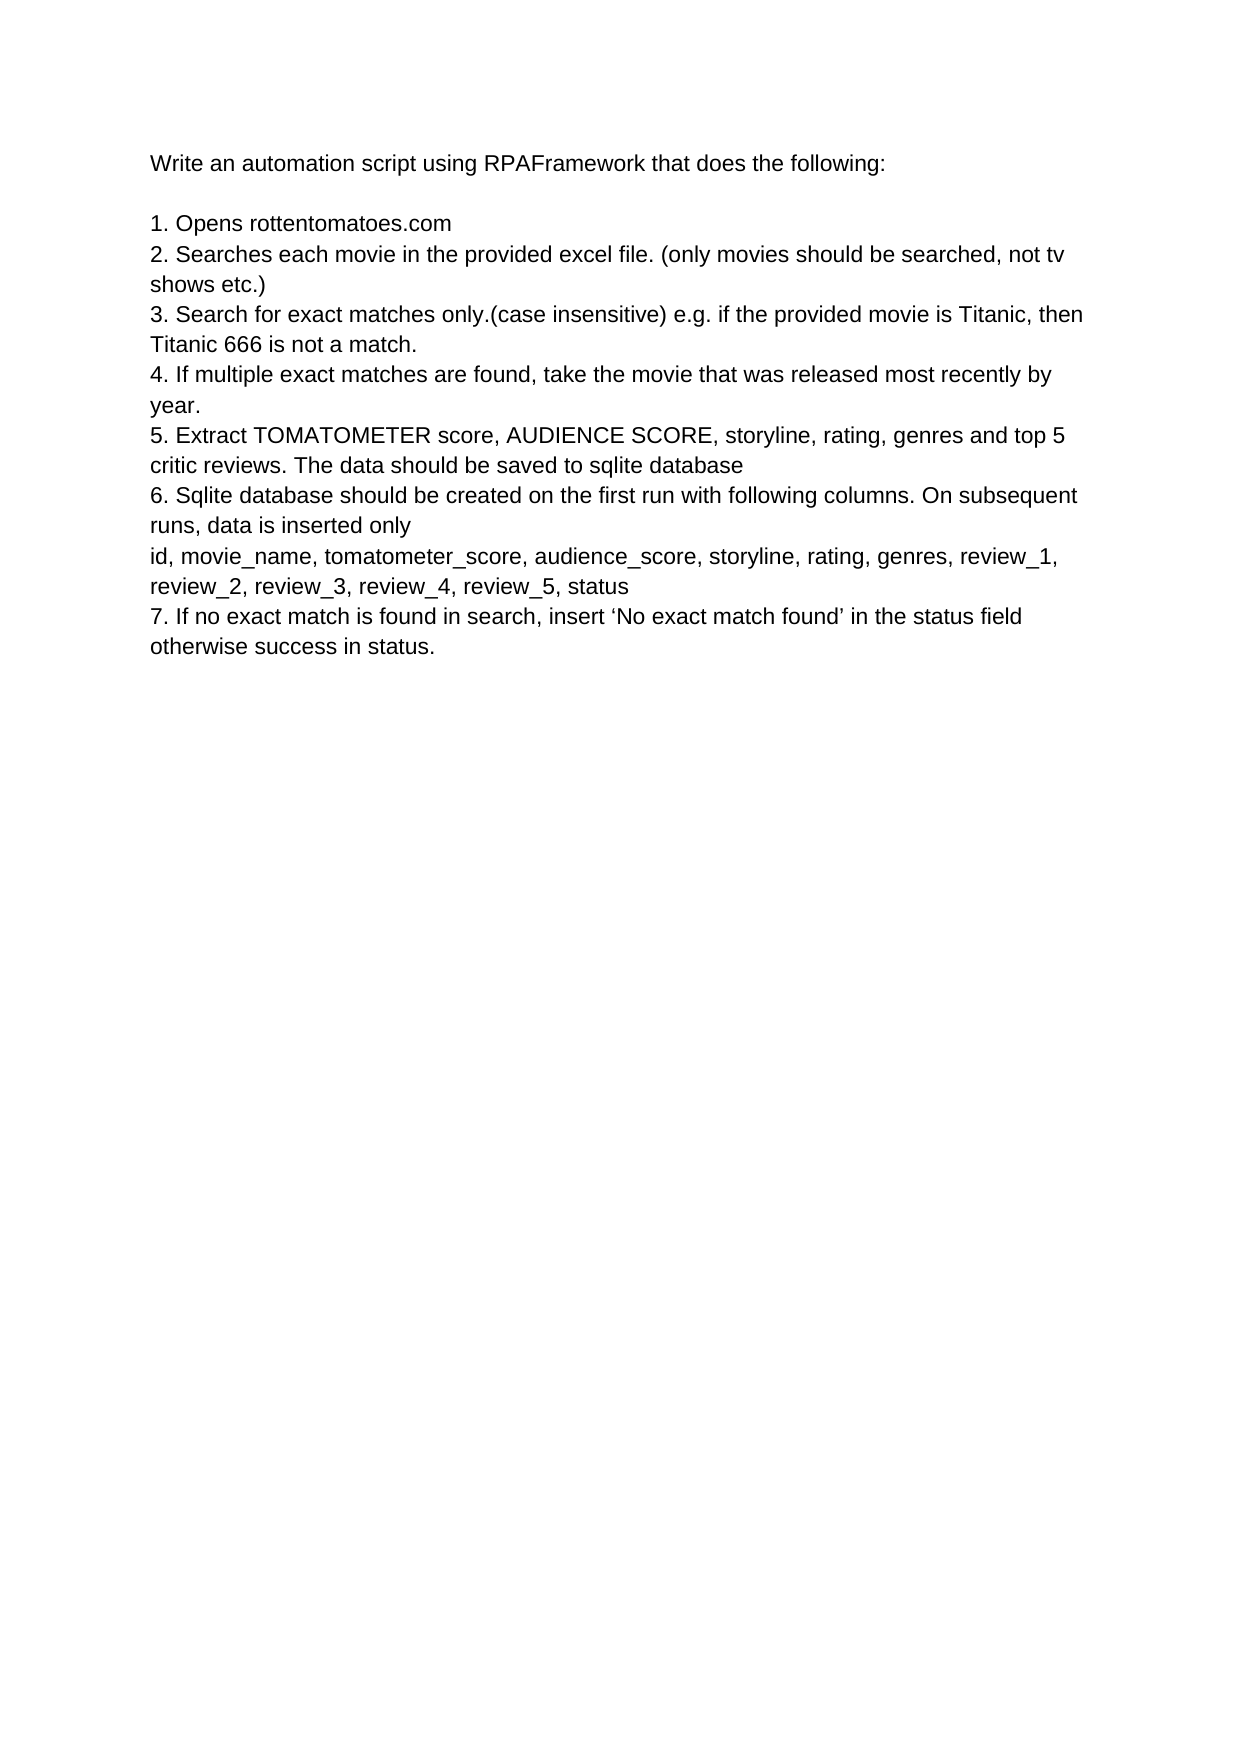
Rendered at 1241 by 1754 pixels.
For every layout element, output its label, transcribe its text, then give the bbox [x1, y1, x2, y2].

text 5. Extract TOMATOMETER score, AUDIENCE SCORE, storyline, rating, genres and top 5 critic reviews. The data should be saved to sqlite database [150, 422, 1090, 478]
text 3. Search for exact matches only.(case insensitive) e.g. if the provided movie is Titanic, then Titanic 666 is not a match. [150, 301, 1090, 358]
text id, movie_name, tomatometer_score, audience_score, storyline, rating, genres, review_1, review_2, review_3, review_4, review_5, status [150, 543, 1090, 599]
text 2. Searches each movie in the provided excel file. (only movies should be searched, not tv shows etc.) [150, 241, 1090, 297]
text Write an automation script using RPAFramework that does the following: [150, 150, 1090, 176]
text 4. If multiple exact matches are found, take the movie that was released most recently by year. [150, 361, 1090, 418]
text 6. Sqlite database should be created on the first run with following columns. On subsequent runs, data is inserted only [150, 482, 1090, 539]
text 7. If no exact match is found in search, insert ‘No exact match found’ in the status field otherwise success in status. [150, 603, 1090, 660]
text 1. Opens rottentomatoes.com [150, 210, 1090, 237]
